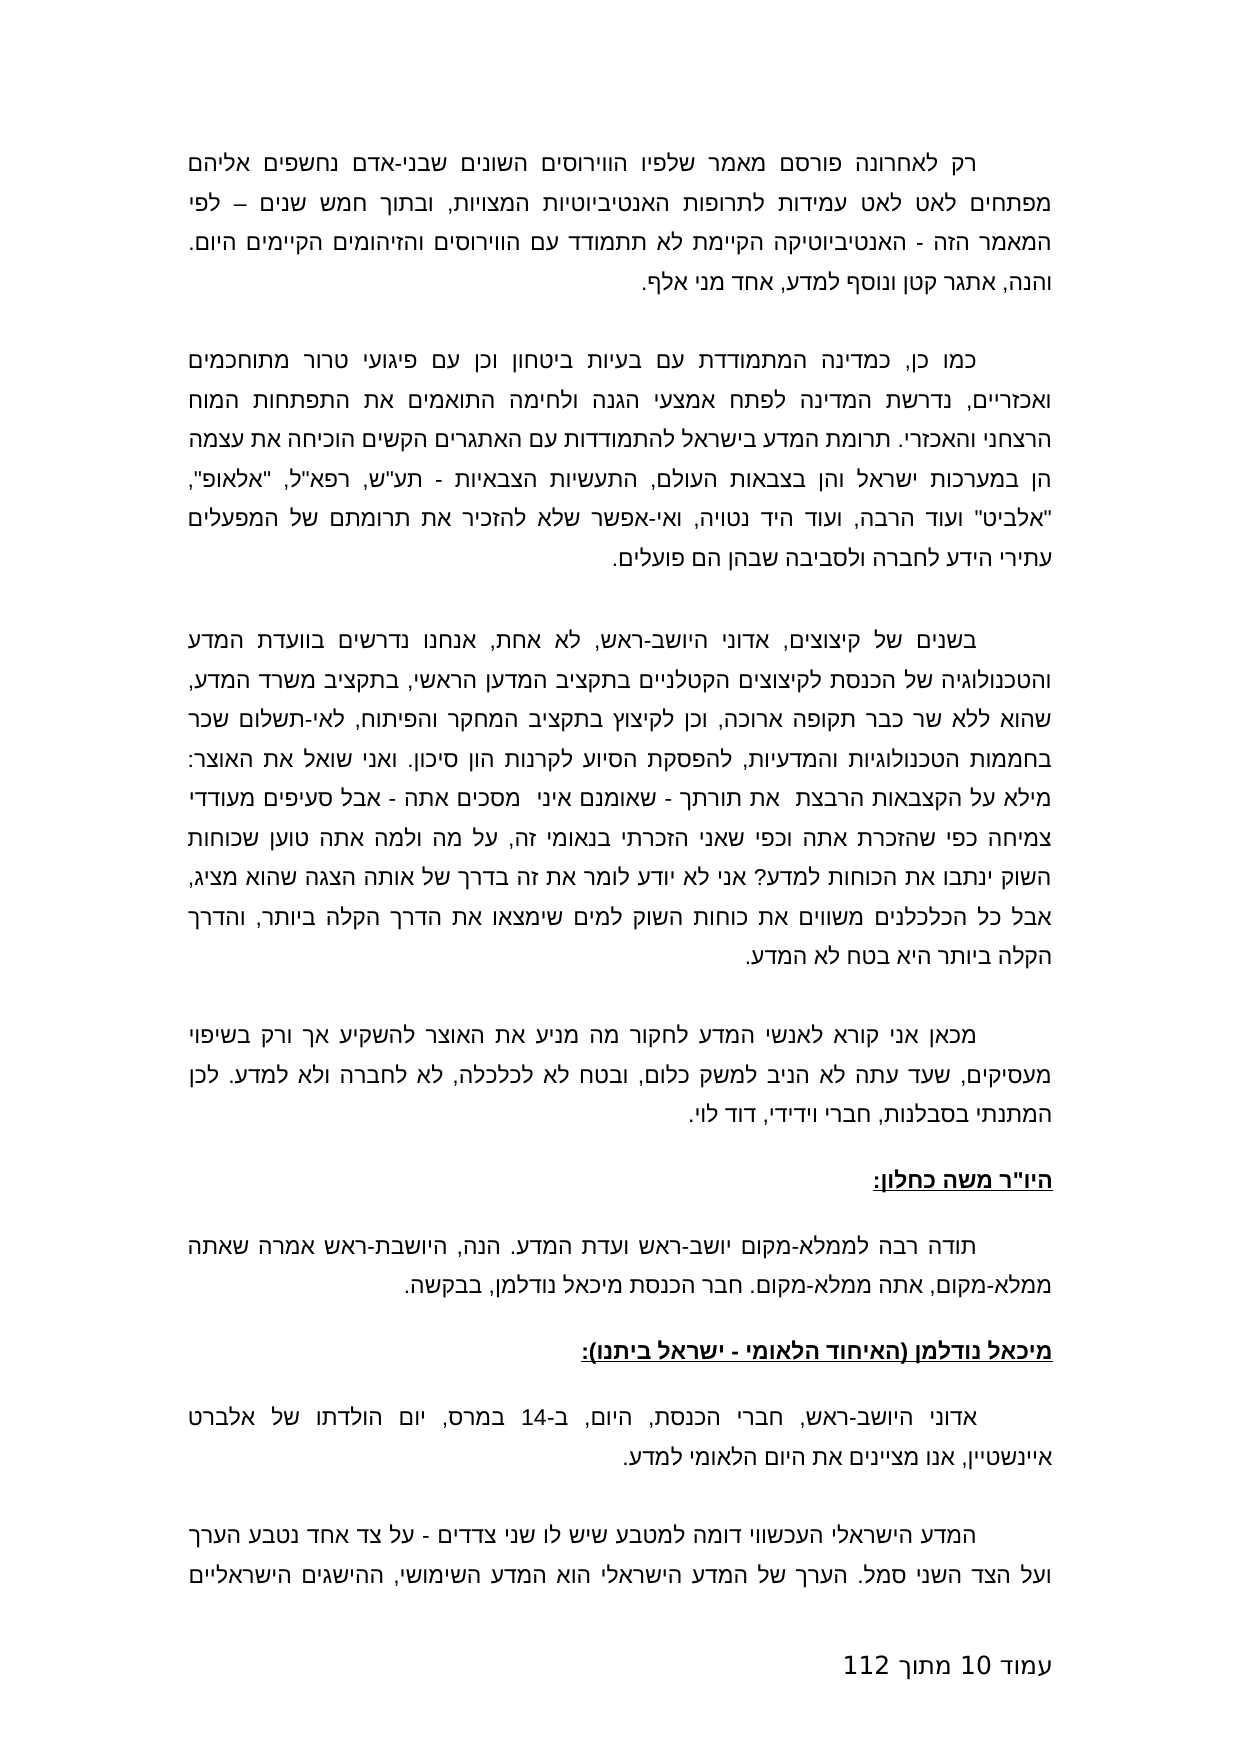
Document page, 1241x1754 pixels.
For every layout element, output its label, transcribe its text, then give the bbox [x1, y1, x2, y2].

text היו"ר משה כחלון: [187, 1141, 1053, 1193]
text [187, 1522, 1053, 1588]
text מיכאל נודלמן (האיחוד הלאומי - ישראל ביתנו): [187, 1312, 1053, 1364]
text אדוני היושב-ראש, חברי הכנסת, היום, ב-14 במרס, יום הולדתו של אלברט איינשטיין, אנו מציינים את היום הלאומי למדע. [187, 1404, 1053, 1470]
text כמו כן, כמדינה המתמודדת עם בעיות ביטחון וכן עם פיגועי טרור מתוחכמים ואכזריים, נדרשת המדינה לפתח אמצעי הגנה ולחימה התואמים את התפתחות המוח הרצחני והאכזרי. תרומת המדע בישראל להתמודדות עם האתגרים הקשים הוכיחה את עצמה הן במערכות ישראל והן בצבאות העולם, התעשיות הצבאיות - תע"ש, רפא"ל, "אלאופ", "אלביט" ועוד הרבה, ועוד היד נטויה, ואי-אפשר שלא להזכיר את תרומתם של המפעלים עתירי הידע לחברה ולסביבה שבהן הם פועלים. [187, 347, 1053, 571]
text בשנים של קיצוצים, אדוני היושב-ראש, לא אחת, אנחנו נדרשים בוועדת המדע והטכנולוגיה של הכנסת לקיצוצים הקטלניים בתקציב המדען הראשי, בתקציב משרד המדע, שהוא ללא שר כבר תקופה ארוכה, וכן לקיצוץ בתקציב המחקר והפיתוח, לאי-תשלום שכר בחממות הטכנולוגיות והמדעיות, להפסקת הסיוע לקרנות הון סיכון. ואני שואל את האוצר: מילא על הקצבאות הרבצת את תורתך - שאומנם איני מסכים אתה - אבל סעיפים מעודדי צמיחה כפי שהזכרת אתה וכפי שאני הזכרתי בנאומי זה, על מה ולמה אתה טוען שכוחות השוק ינתבו את הכוחות למדע? אני לא יודע לומר את זה בדרך של אותה הצגה שהוא מציג, אבל כל הכלכלנים משווים את כוחות השוק למים שימצאו את הדרך הקלה ביותר, והדרך הקלה ביותר היא בטח לא המדע. [187, 627, 1053, 969]
text תודה רבה לממלא-מקום יושב-ראש ועדת המדע. הנה, היושבת-ראש אמרה שאתה ממלא-מקום, אתה ממלא-מקום. חבר הכנסת מיכאל נודלמן, בבקשה. [187, 1233, 1053, 1299]
text מכאן אני קורא לאנשי המדע לחקור מה מניע את האוצר להשקיע אך ורק בשיפוי מעסיקים, שעד עתה לא הניב למשק כלום, ובטח לא לכלכלה, לא לחברה ולא למדע. לכן המתנתי בסבלנות, חברי וידידי, דוד לוי. [187, 1022, 1053, 1127]
text רק לאחרונה פורסם מאמר שלפיו הווירוסים השונים שבני-אדם נחשפים אליהם מפתחים לאט לאט עמידות לתרופות האנטיביוטיות המצויות, ובתוך חמש שנים – לפי המאמר הזה - האנטיביוטיקה הקיימת לא תתמודד עם הווירוסים והזיהומים הקיימים היום. והנה, אתגר קטן ונוסף למדע, אחד מני אלף. [187, 150, 1053, 295]
